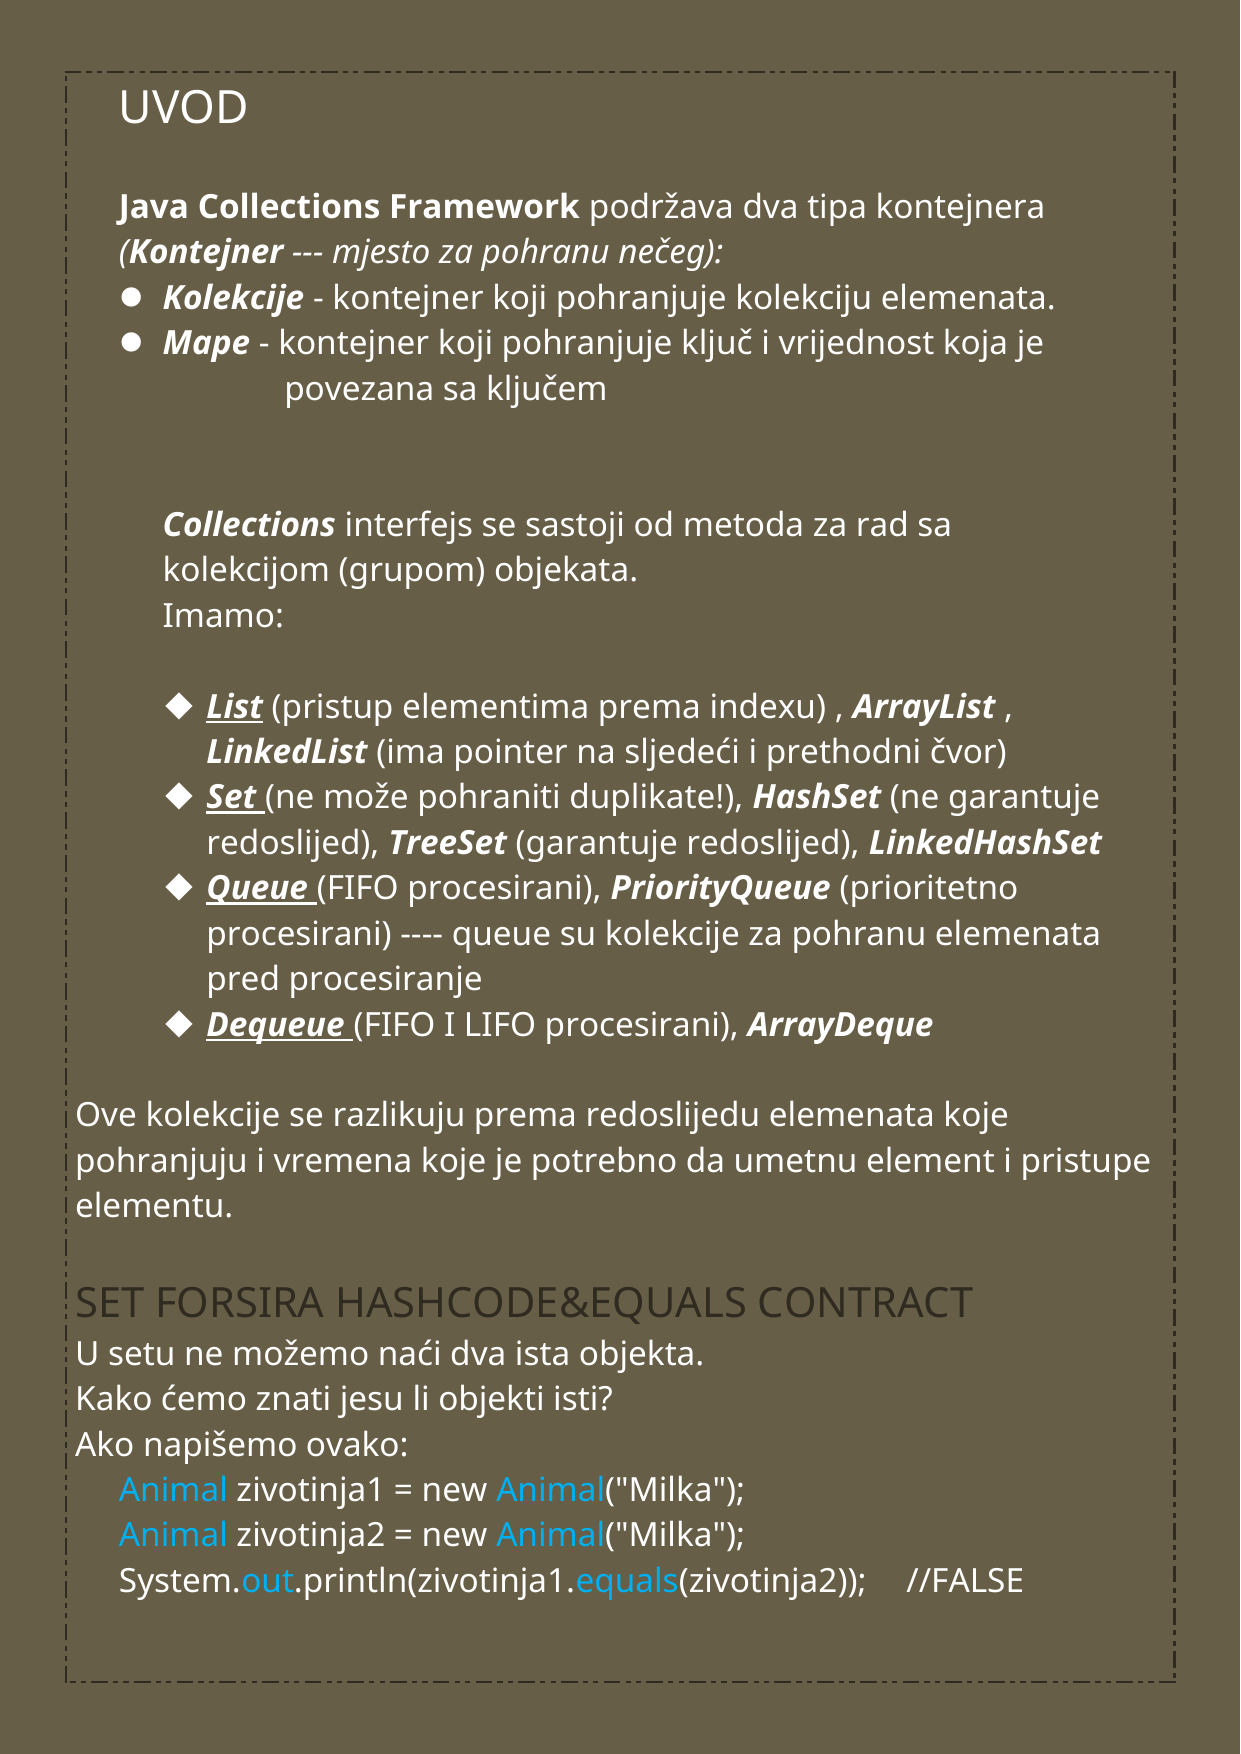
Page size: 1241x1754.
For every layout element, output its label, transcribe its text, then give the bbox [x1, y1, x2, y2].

list Animal zivotinja2 = new Animal("Milka"); [75, 1511, 1165, 1557]
list Dequeue (FIFO I LIFO procesirani), ArrayDeque [162, 1000, 1165, 1046]
list Kako ćemo znati jesu li objekti isti? [75, 1375, 1165, 1420]
list Ako napišemo ovako: [75, 1420, 1165, 1466]
list Collections interfejs se sastoji od metoda za rad sa kolekcijom (grupom) objekata. [119, 501, 1165, 592]
list System.out.println(zivotinja1.equals(zivotinja2)); //FALSE [75, 1557, 1165, 1602]
list Ove kolekcije se razlikuju prema redoslijedu elemenata koje pohranjuju i vremena koje je potrebno da umetnu element i pristupe elementu. [75, 1091, 1165, 1227]
list Set (ne može pohraniti duplikate!), HashSet (ne garantuje redoslijed), TreeSet (garantuje redoslijed), LinkedHashSet [162, 773, 1165, 864]
list Queue (FIFO procesirani), PriorityQueue (prioritetno procesirani) ---- queue su kolekcije za pohranu elemenata pred procesiranje [162, 864, 1165, 1000]
list Kolekcije - kontejner koji pohranjuje kolekciju elemenata. [119, 274, 1165, 319]
list List (pristup elementima prema indexu) , ArrayList , LinkedList (ima pointer na sljedeći i prethodni čvor) [162, 682, 1165, 773]
list Imamo: [119, 592, 1165, 637]
text UVOD [75, 75, 1165, 137]
list SET FORSIRA HASHCODE&EQUALS CONTRACT [75, 1273, 1165, 1329]
list U setu ne možemo naći dva ista objekta. [75, 1329, 1165, 1375]
text (Kontejner --- mjesto za pohranu nečeg): [75, 228, 1165, 274]
list Animal zivotinja1 = new Animal("Milka"); [75, 1466, 1165, 1511]
text Java Collections Framework podržava dva tipa kontejnera [75, 137, 1165, 228]
list Mape - kontejner koji pohranjuje ključ i vrijednost koja je povezana sa ključem [119, 319, 1165, 410]
